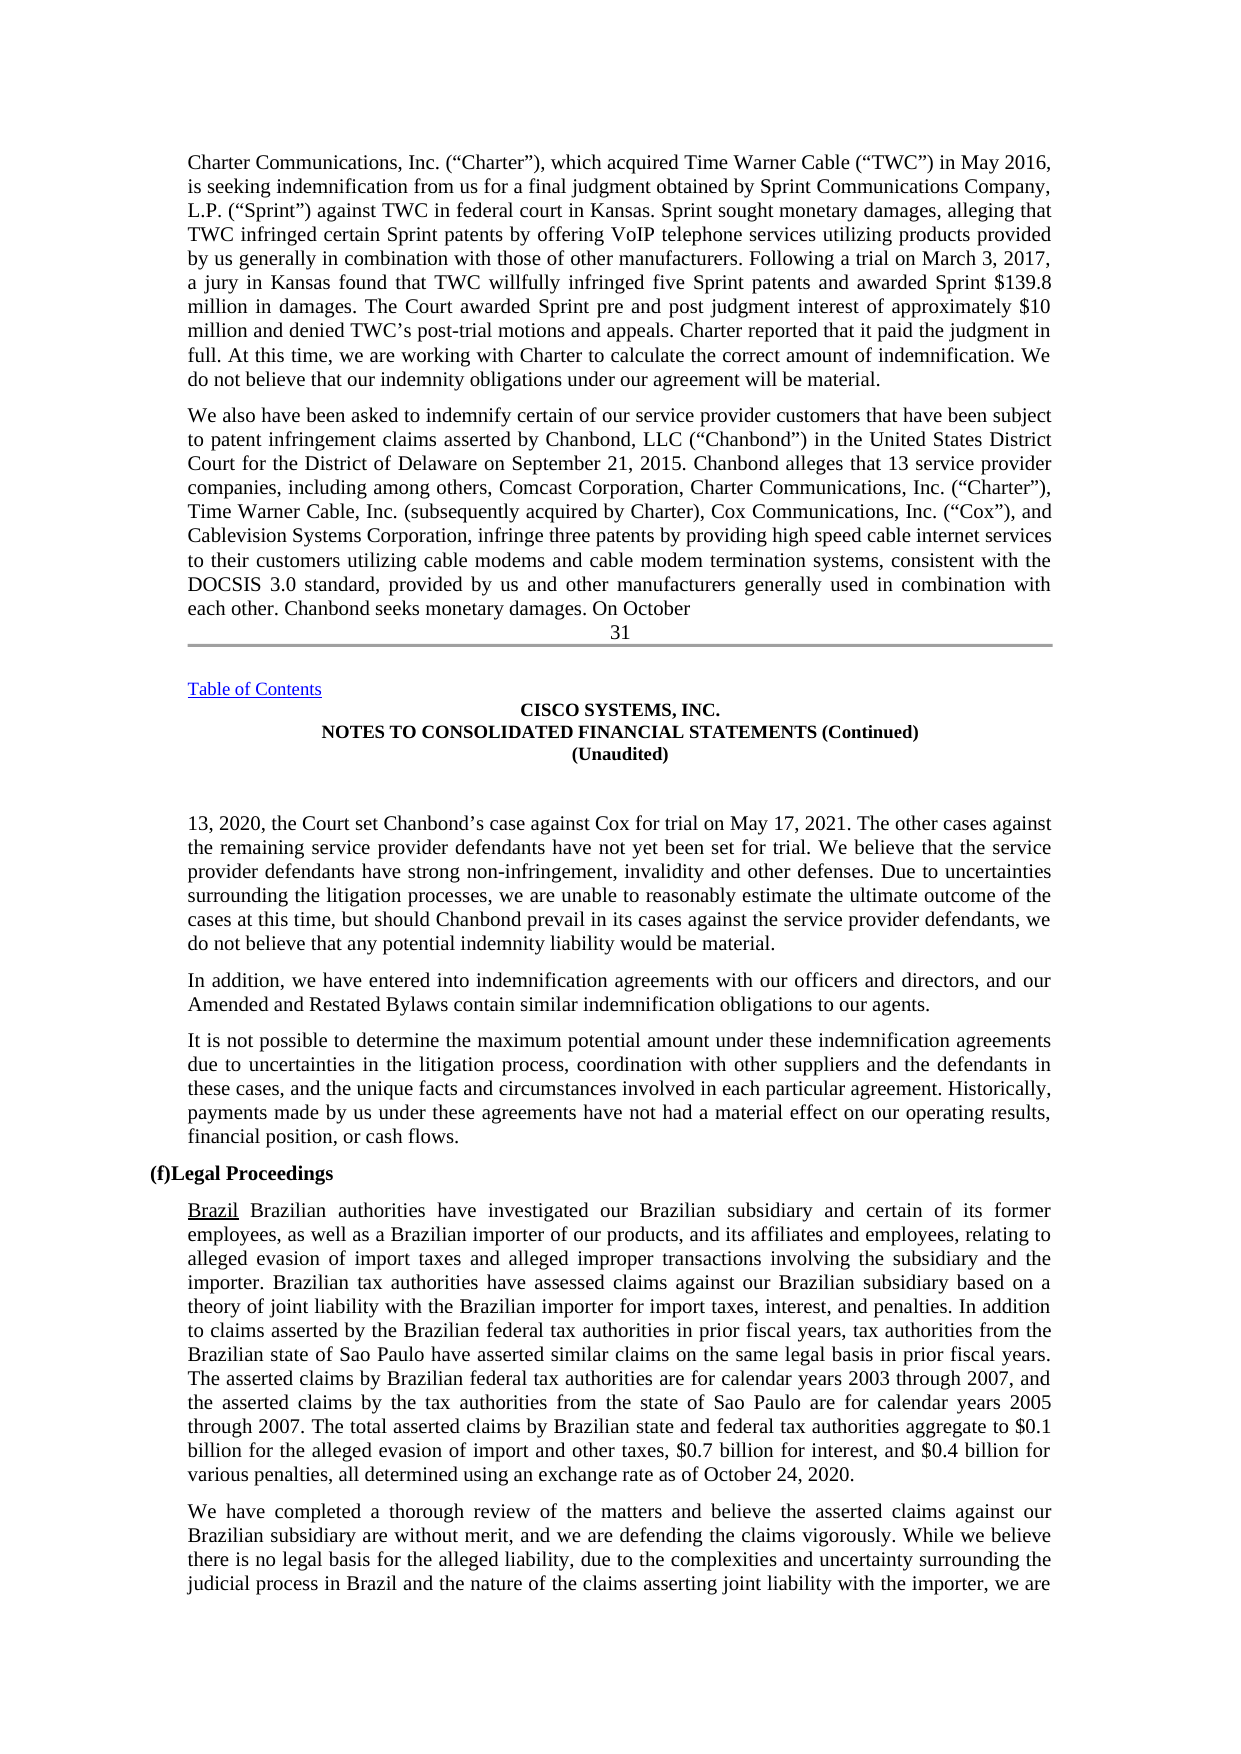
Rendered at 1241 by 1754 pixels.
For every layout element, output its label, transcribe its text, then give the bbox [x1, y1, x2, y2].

text (f)Legal Proceedings [150, 1161, 1053, 1185]
text Table of Contents [187, 678, 1053, 699]
text Charter Communications, Inc. (“Charter”), which acquired Time Warner Cable (“TWC”) in May 2016, is seeking indemnification from us for a final judgment obtained by Sprint Communications Company, L.P. (“Sprint”) against TWC in federal court in Kansas. Sprint sought monetary damages, alleging that TWC infringed certain Sprint patents by offering VoIP telephone services utilizing products provided by us generally in combination with those of other manufacturers. Following a trial on March 3, 2017, a jury in Kansas found that TWC willfully infringed five Sprint patents and awarded Sprint $139.8 million in damages. The Court awarded Sprint pre and post judgment interest of approximately $10 million and denied TWC’s post-trial motions and appeals. Charter reported that it paid the judgment in full. At this time, we are working with Charter to calculate the correct amount of indemnification. We do not believe that our indemnity obligations under our agreement will be material. [187, 150, 1053, 391]
text 13, 2020, the Court set Chanbond’s case against Cox for trial on May 17, 2021. The other cases against the remaining service provider defendants have not yet been set for trial. We believe that the service provider defendants have strong non-infringement, invalidity and other defenses. Due to uncertainties surrounding the litigation processes, we are unable to reasonably estimate the ultimate outcome of the cases at this time, but should Chanbond prevail in its cases against the service provider defendants, we do not believe that any potential indemnity liability would be material. [187, 811, 1053, 955]
text CISCO SYSTEMS, INC. [187, 699, 1053, 721]
text Brazil Brazilian authorities have investigated our Brazilian subsidiary and certain of its former employees, as well as a Brazilian importer of our products, and its affiliates and employees, relating to alleged evasion of import taxes and alleged improper transactions involving the subsidiary and the importer. Brazilian tax authorities have assessed claims against our Brazilian subsidiary based on a theory of joint liability with the Brazilian importer for import taxes, interest, and penalties. In addition to claims asserted by the Brazilian federal tax authorities in prior fiscal years, tax authorities from the Brazilian state of Sao Paulo have asserted similar claims on the same legal basis in prior fiscal years. The asserted claims by Brazilian federal tax authorities are for calendar years 2003 through 2007, and the asserted claims by the tax authorities from the state of Sao Paulo are for calendar years 2005 through 2007. The total asserted claims by Brazilian state and federal tax authorities aggregate to $0.1 billion for the alleged evasion of import and other taxes, $0.7 billion for interest, and $0.4 billion for various penalties, all determined using an exchange rate as of October 24, 2020. [187, 1197, 1053, 1486]
text 31 [187, 620, 1053, 643]
text (Unaudited) [187, 742, 1053, 764]
text It is not possible to determine the maximum potential amount under these indemnification agreements due to uncertainties in the litigation process, coordination with other suppliers and the defendants in these cases, and the unique facts and circumstances involved in each particular agreement. Historically, payments made by us under these agreements have not had a material effect on our operating results, financial position, or cash flows. [187, 1028, 1053, 1148]
text We also have been asked to indemnify certain of our service provider customers that have been subject to patent infringement claims asserted by Chanbond, LLC (“Chanbond”) in the United States District Court for the District of Delaware on September 21, 2015. Chanbond alleges that 13 service provider companies, including among others, Comcast Corporation, Charter Communications, Inc. (“Charter”), Time Warner Cable, Inc. (subsequently acquired by Charter), Cox Communications, Inc. (“Cox”), and Cablevision Systems Corporation, infringe three patents by providing high speed cable internet services to their customers utilizing cable modems and cable modem termination systems, consistent with the DOCSIS 3.0 standard, provided by us and other manufacturers generally used in combination with each other. Chanbond seeks monetary damages. On October [187, 403, 1053, 620]
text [187, 1499, 1053, 1595]
text In addition, we have entered into indemnification agreements with our officers and directors, and our Amended and Restated Bylaws contain similar indemnification obligations to our agents. [187, 967, 1053, 1016]
text NOTES TO CONSOLIDATED FINANCIAL STATEMENTS (Continued) [187, 721, 1053, 742]
